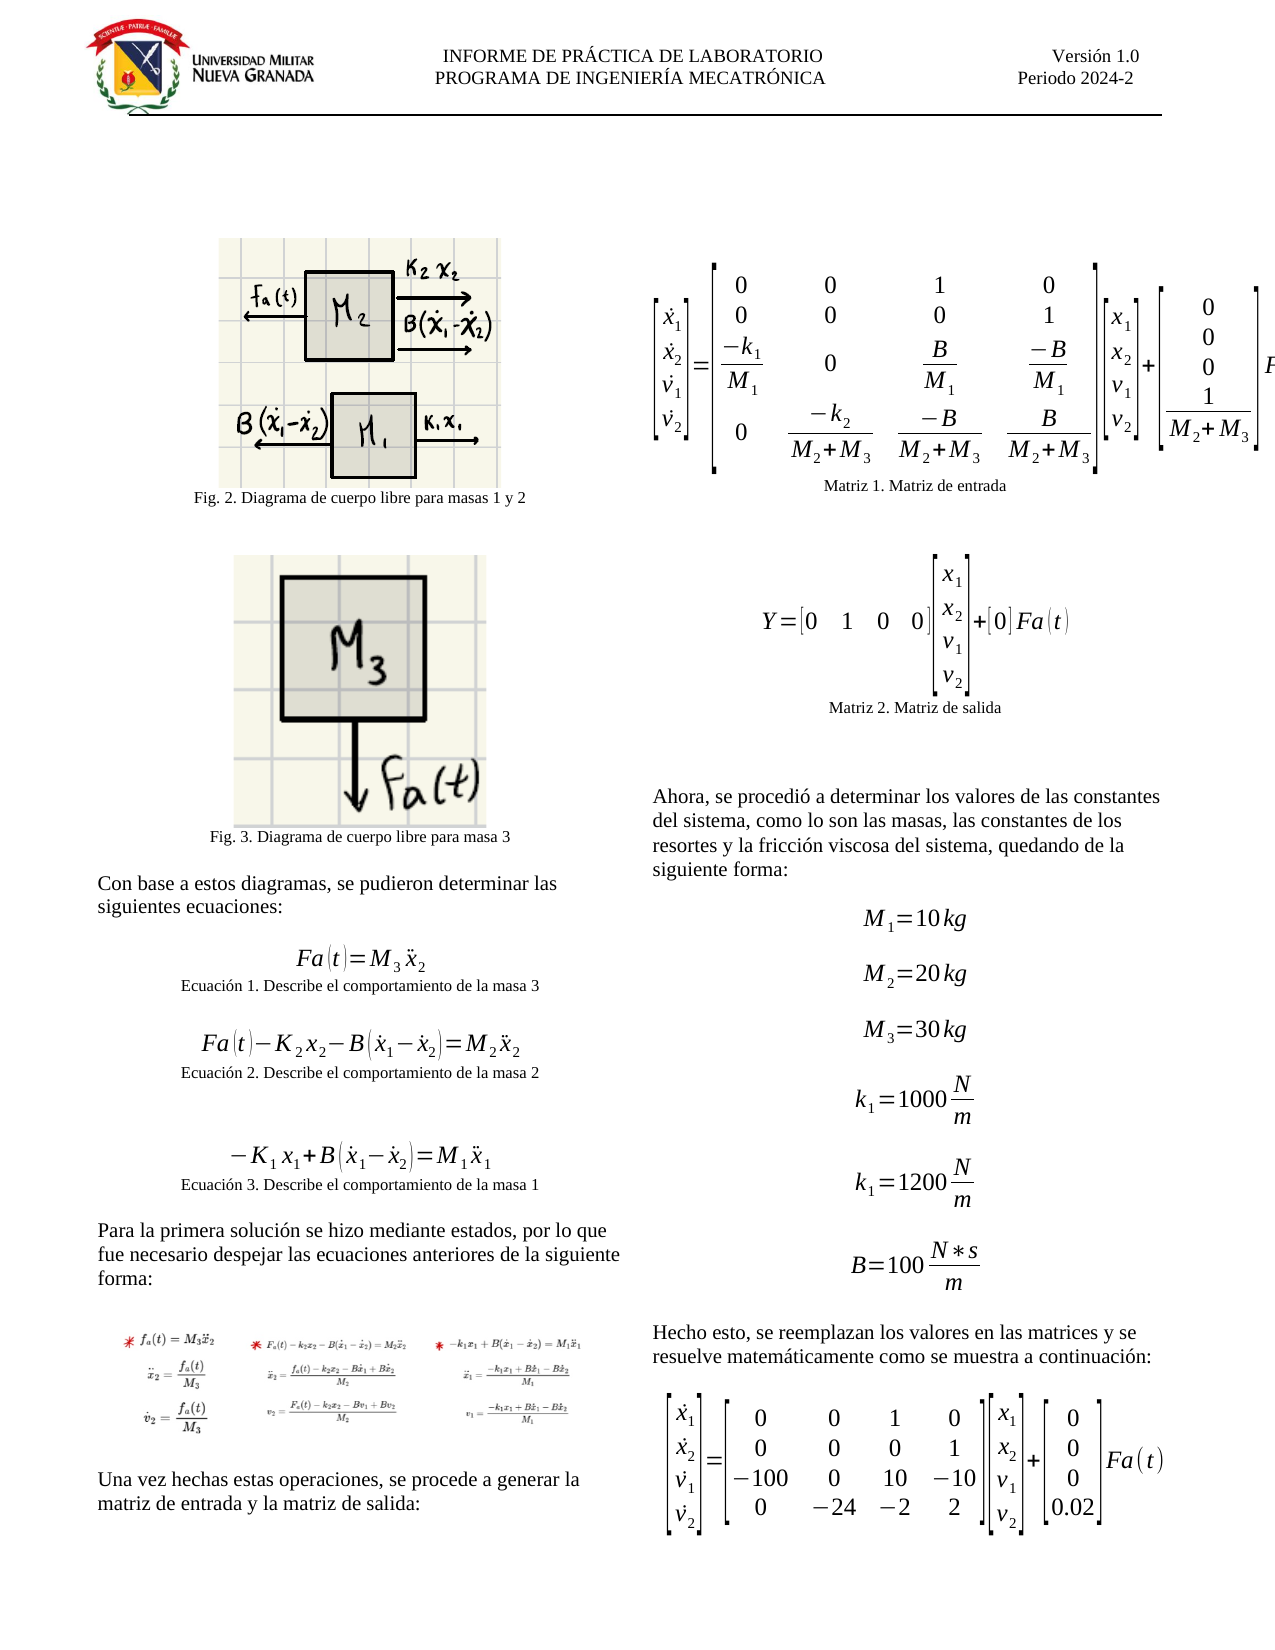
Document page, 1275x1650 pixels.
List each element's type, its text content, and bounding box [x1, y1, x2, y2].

text Ecuación 3. Describe el comportamiento de la masa 1 [97, 1174, 622, 1193]
picture [97, 1313, 600, 1444]
picture [218, 238, 502, 488]
text Una vez hechas estas operaciones, se procede a generar la matriz de entrada y la matriz de salida: [97, 1467, 622, 1515]
text Fig. 2. Diagrama de cuerpo libre para masas 1 y 2 [97, 488, 622, 507]
text Ecuación 2. Describe el comportamiento de la masa 2 [97, 1063, 622, 1082]
picture [67, 15, 338, 118]
text Para la primera solución se hizo mediante estados, por lo que fue necesario despejar las ecuaciones anteriores de la siguiente forma: [97, 1217, 622, 1290]
text Con base a estos diagramas, se pudieron determinar las siguientes ecuaciones: [97, 870, 622, 918]
text Matriz 2. Matriz de salida [652, 698, 1177, 717]
text Fig. 3. Diagrama de cuerpo libre para masa 3 [97, 827, 622, 846]
text Matriz 1. Matriz de entrada [652, 476, 1177, 495]
text Ahora, se procedió a determinar los valores de las constantes del sistema, como lo son las masas, las constantes de los resortes y la fricción viscosa del sistema, quedando de la siguiente forma: [652, 784, 1177, 881]
picture [233, 555, 487, 828]
text Hecho esto, se reemplazan los valores en las matrices y se resuelve matemáticamente como se muestra a continuación: [652, 1320, 1177, 1368]
text Ecuación 1. Describe el comportamiento de la masa 3 [97, 975, 622, 994]
